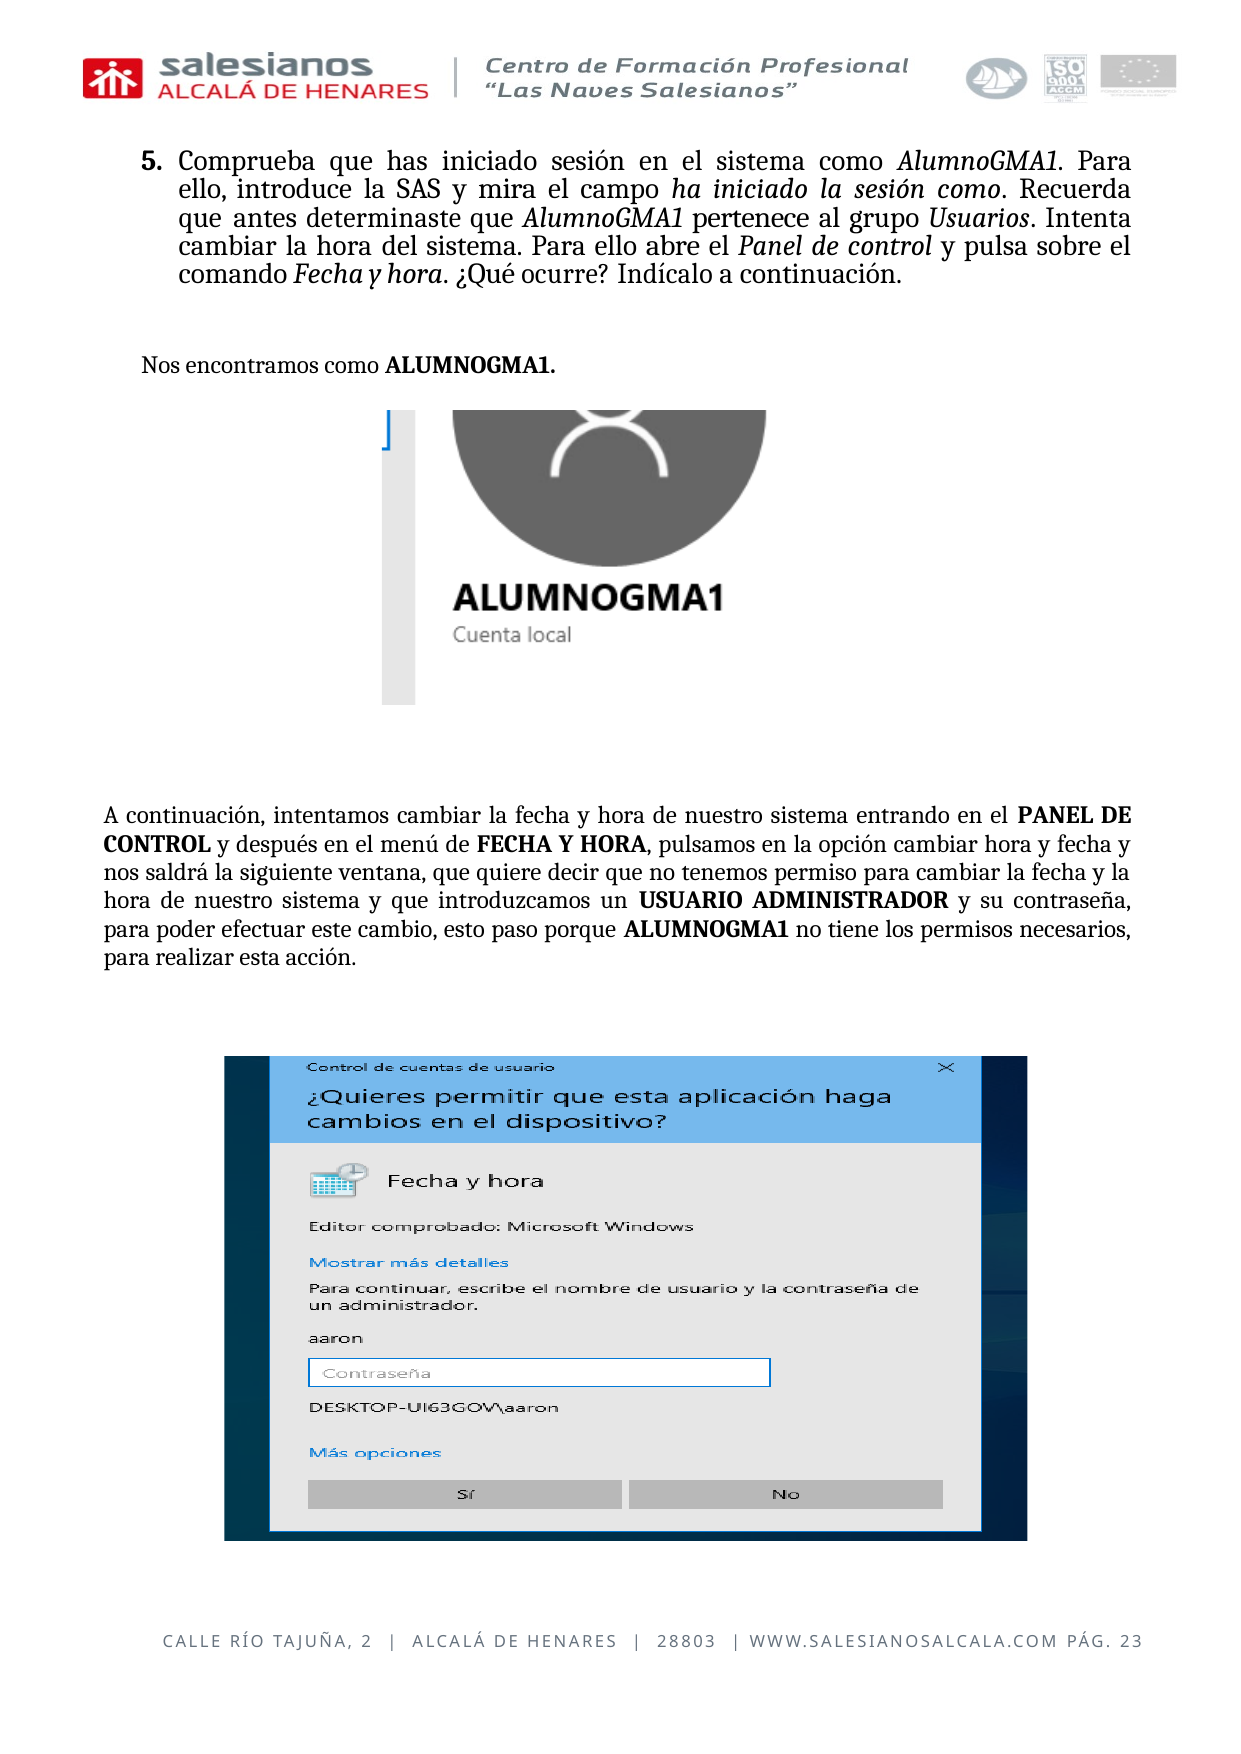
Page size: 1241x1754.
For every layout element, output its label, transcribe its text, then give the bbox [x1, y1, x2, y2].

list Comprueba que has iniciado sesión en el sistema como AlumnoGMA1. Para ello, introduce la SAS y mira el campo ha iniciado la sesión como. Recuerda que antes determinaste que AlumnoGMA1 pertenece al grupo Usuarios. Intenta cambiar la hora del sistema. Para ello abre el Panel de control y pulsa sobre el comando Fecha y hora. ¿Qué ocurre? Indícalo a continuación. [141, 148, 1131, 289]
picture [224, 1056, 1028, 1541]
text A continuación, intentamos cambiar la fecha y hora de nuestro sistema entrando en el PANEL DE CONTROL y después en el menú de FECHA Y HORA, pulsamos en la opción cambiar hora y fecha y nos saldrá la siguiente ventana, que quiere decir que no tenemos permiso para cambiar la fecha y la hora de nuestro sistema y que introduzcamos un USUARIO ADMINISTRADOR y su contraseña, para poder efectuar este cambio, esto paso porque ALUMNOGMA1 no tiene los permisos necesarios, para realizar esta acción. [103, 801, 1131, 971]
text Nos encontramos como ALUMNOGMA1. [141, 351, 1131, 379]
picture [381, 410, 901, 705]
